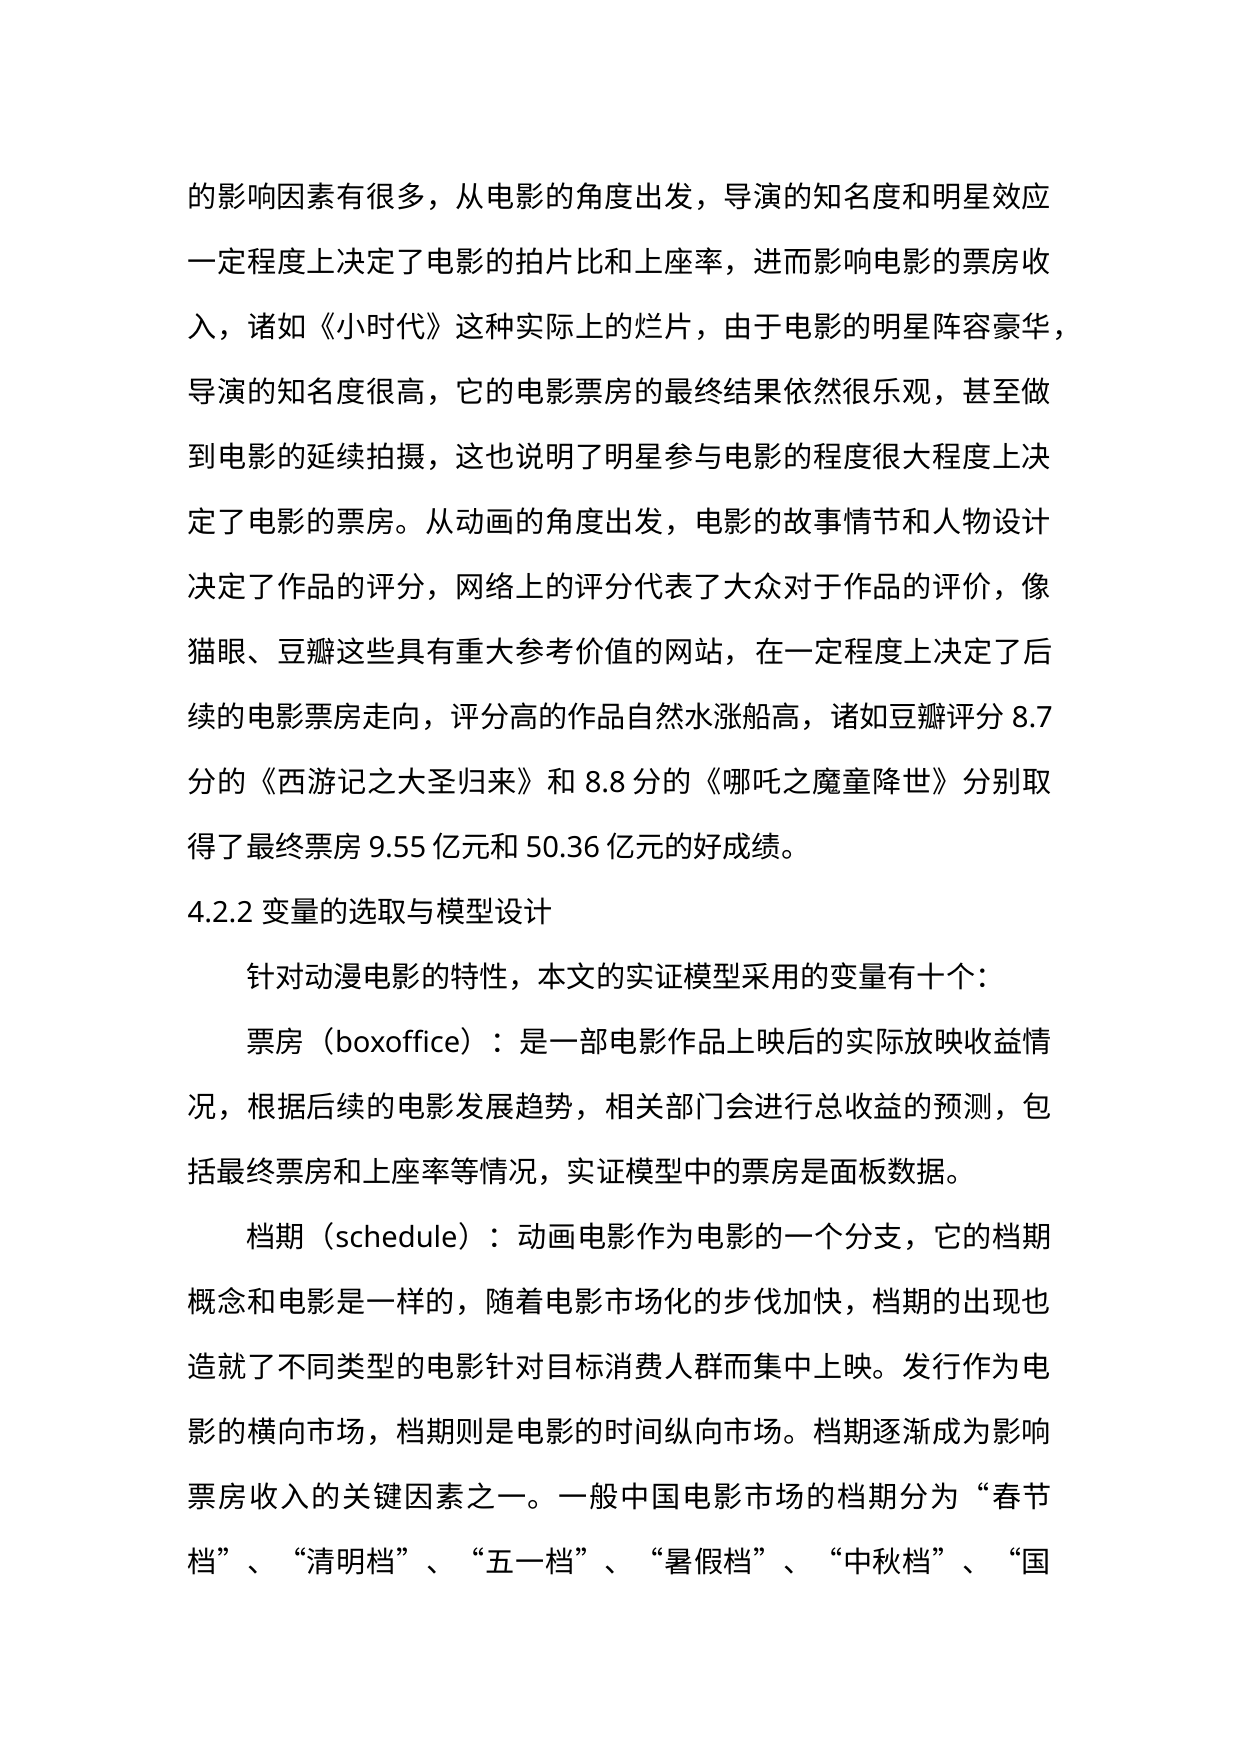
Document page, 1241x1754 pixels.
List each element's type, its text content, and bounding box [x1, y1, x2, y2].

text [187, 1202, 1053, 1592]
text 针对动漫电影的特性，本文的实证模型采用的变量有十个： [187, 942, 1053, 1007]
text 4.2.2 变量的选取与模型设计 [187, 877, 1053, 942]
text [187, 162, 1053, 877]
text 票房（boxoffice）：是一部电影作品上映后的实际放映收益情况，根据后续的电影发展趋势，相关部门会进行总收益的预测，包括最终票房和上座率等情况，实证模型中的票房是面板数据。 [187, 1007, 1053, 1202]
